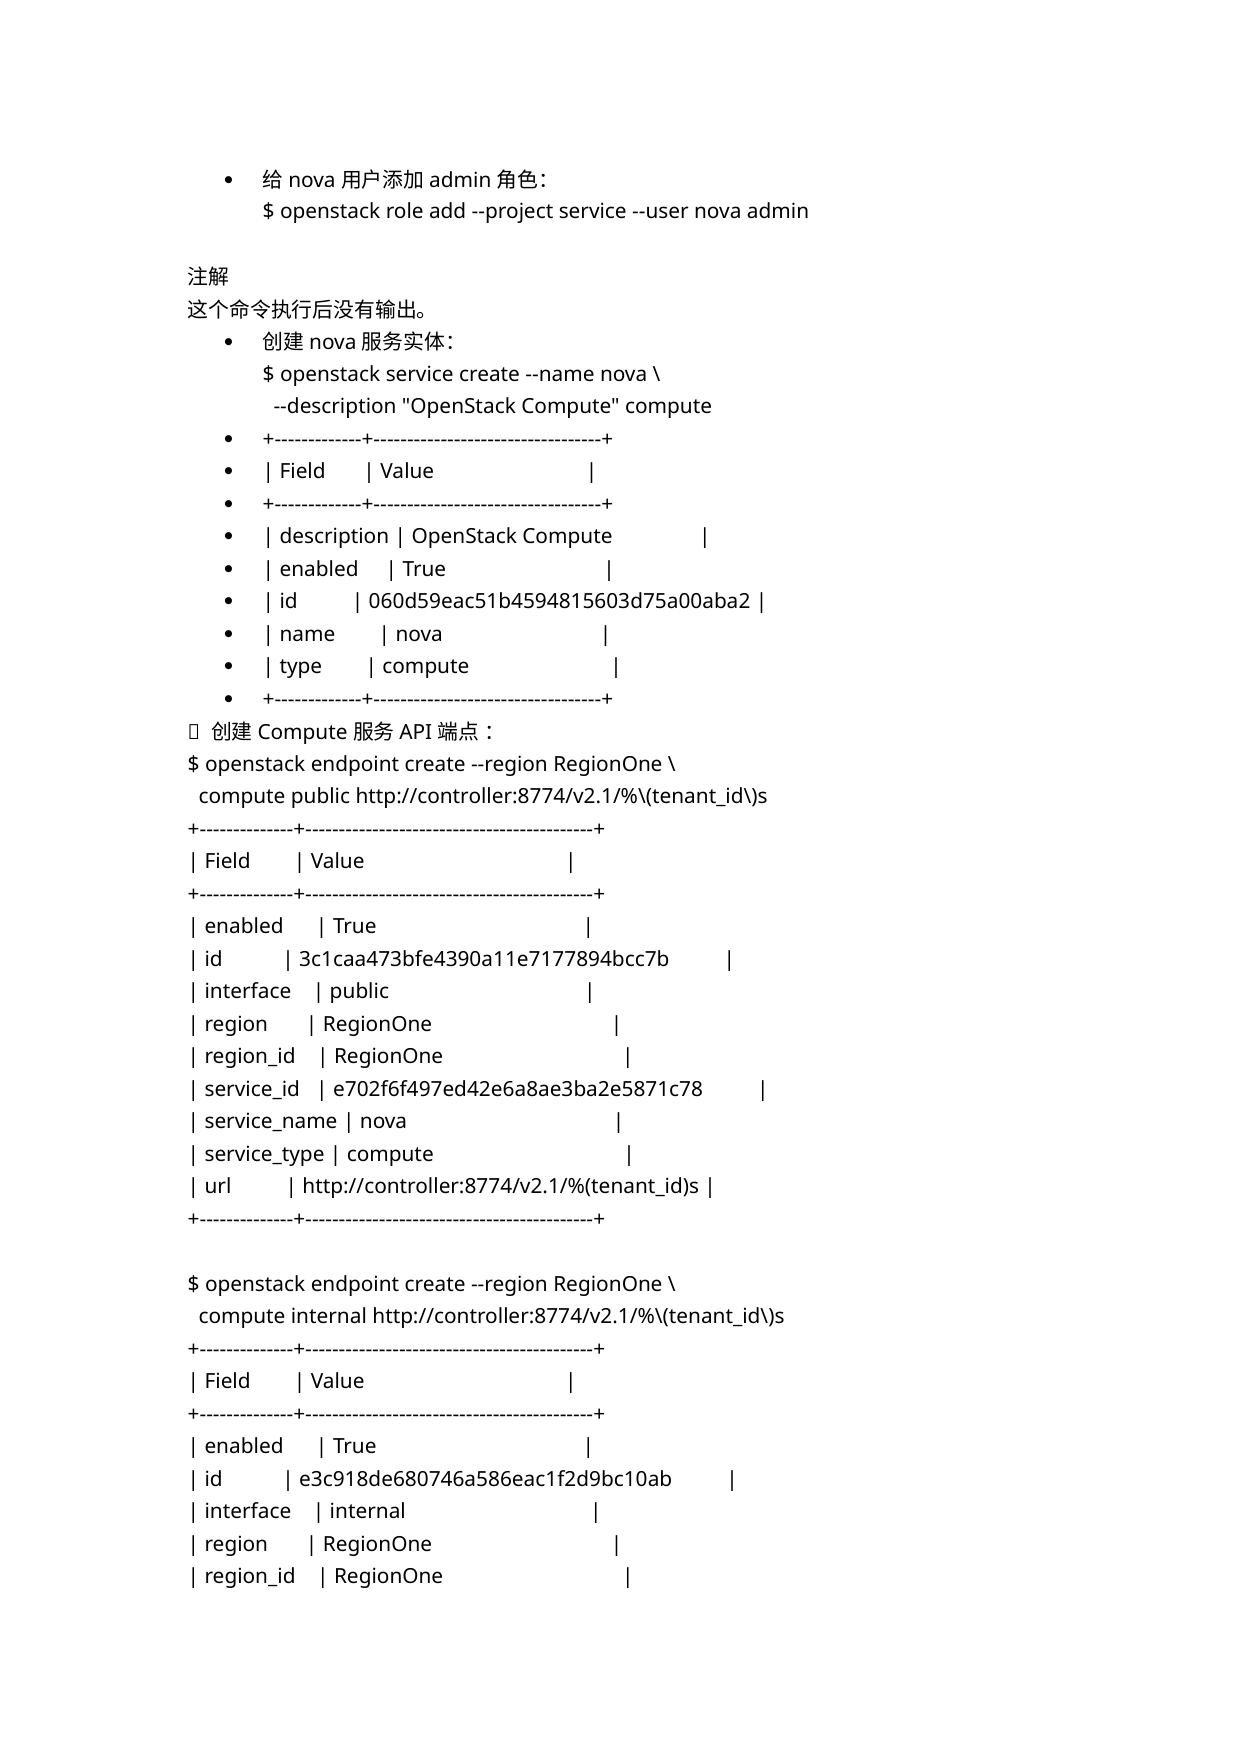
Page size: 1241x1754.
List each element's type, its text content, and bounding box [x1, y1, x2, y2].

text | interface | public | [187, 974, 1053, 1007]
text | Field | Value | [187, 844, 1053, 877]
text +--------------+-------------------------------------------+ [187, 1397, 1053, 1429]
text | Field | Value | [187, 1364, 1053, 1397]
text | id | 3c1caa473bfe4390a11e7177894bcc7b | [187, 942, 1053, 974]
text | service_name | nova | [187, 1104, 1053, 1137]
text | enabled | True | [187, 909, 1053, 942]
text | service_type | compute | [187, 1137, 1053, 1169]
list | id | 060d59eac51b4594815603d75a00aba2 | [225, 584, 1053, 617]
text | url | http://controller:8774/v2.1/%(tenant_id)s | [187, 1169, 1053, 1202]
text 这个命令执行后没有输出。 [187, 292, 1053, 324]
text +--------------+-------------------------------------------+ [187, 1202, 1053, 1234]
list +-------------+----------------------------------+ [225, 422, 1053, 454]
list | enabled | True | [225, 552, 1053, 584]
text | region | RegionOne | [187, 1007, 1053, 1039]
list 给 nova 用户添加 admin 角色： [225, 162, 1053, 194]
text | enabled | True | [187, 1429, 1053, 1462]
text --description "OpenStack Compute" compute [262, 389, 1053, 422]
text | region | RegionOne | [187, 1527, 1053, 1559]
text $ openstack endpoint create --region RegionOne \ [187, 747, 1053, 779]
text +--------------+-------------------------------------------+ [187, 877, 1053, 909]
text | interface | internal | [187, 1494, 1053, 1527]
text $ openstack service create --name nova \ [262, 357, 1053, 389]
text +--------------+-------------------------------------------+ [187, 1332, 1053, 1364]
list 创建 nova 服务实体： [225, 324, 1053, 357]
text | region_id | RegionOne | [187, 1559, 1053, 1592]
text compute public http://controller:8774/v2.1/%\(tenant_id\)s [187, 779, 1053, 812]
text +--------------+-------------------------------------------+ [187, 812, 1053, 844]
text | id | e3c918de680746a586eac1f2d9bc10ab | [187, 1462, 1053, 1494]
list | name | nova | [225, 617, 1053, 649]
list | Field | Value | [225, 454, 1053, 487]
text $ openstack endpoint create --region RegionOne \ [187, 1267, 1053, 1299]
list | description | OpenStack Compute | [225, 519, 1053, 552]
text | region_id | RegionOne | [187, 1039, 1053, 1072]
list | type | compute | [225, 649, 1053, 682]
list +-------------+----------------------------------+ [225, 682, 1053, 714]
text compute internal http://controller:8774/v2.1/%\(tenant_id\)s [187, 1299, 1053, 1332]
text | service_id | e702f6f497ed42e6a8ae3ba2e5871c78 | [187, 1072, 1053, 1104]
text 注解 [187, 259, 1053, 292]
text $ openstack role add --project service --user nova admin [262, 194, 1053, 227]
text  创建 Compute 服务 API 端点 ： [187, 714, 1053, 747]
list +-------------+----------------------------------+ [225, 487, 1053, 519]
